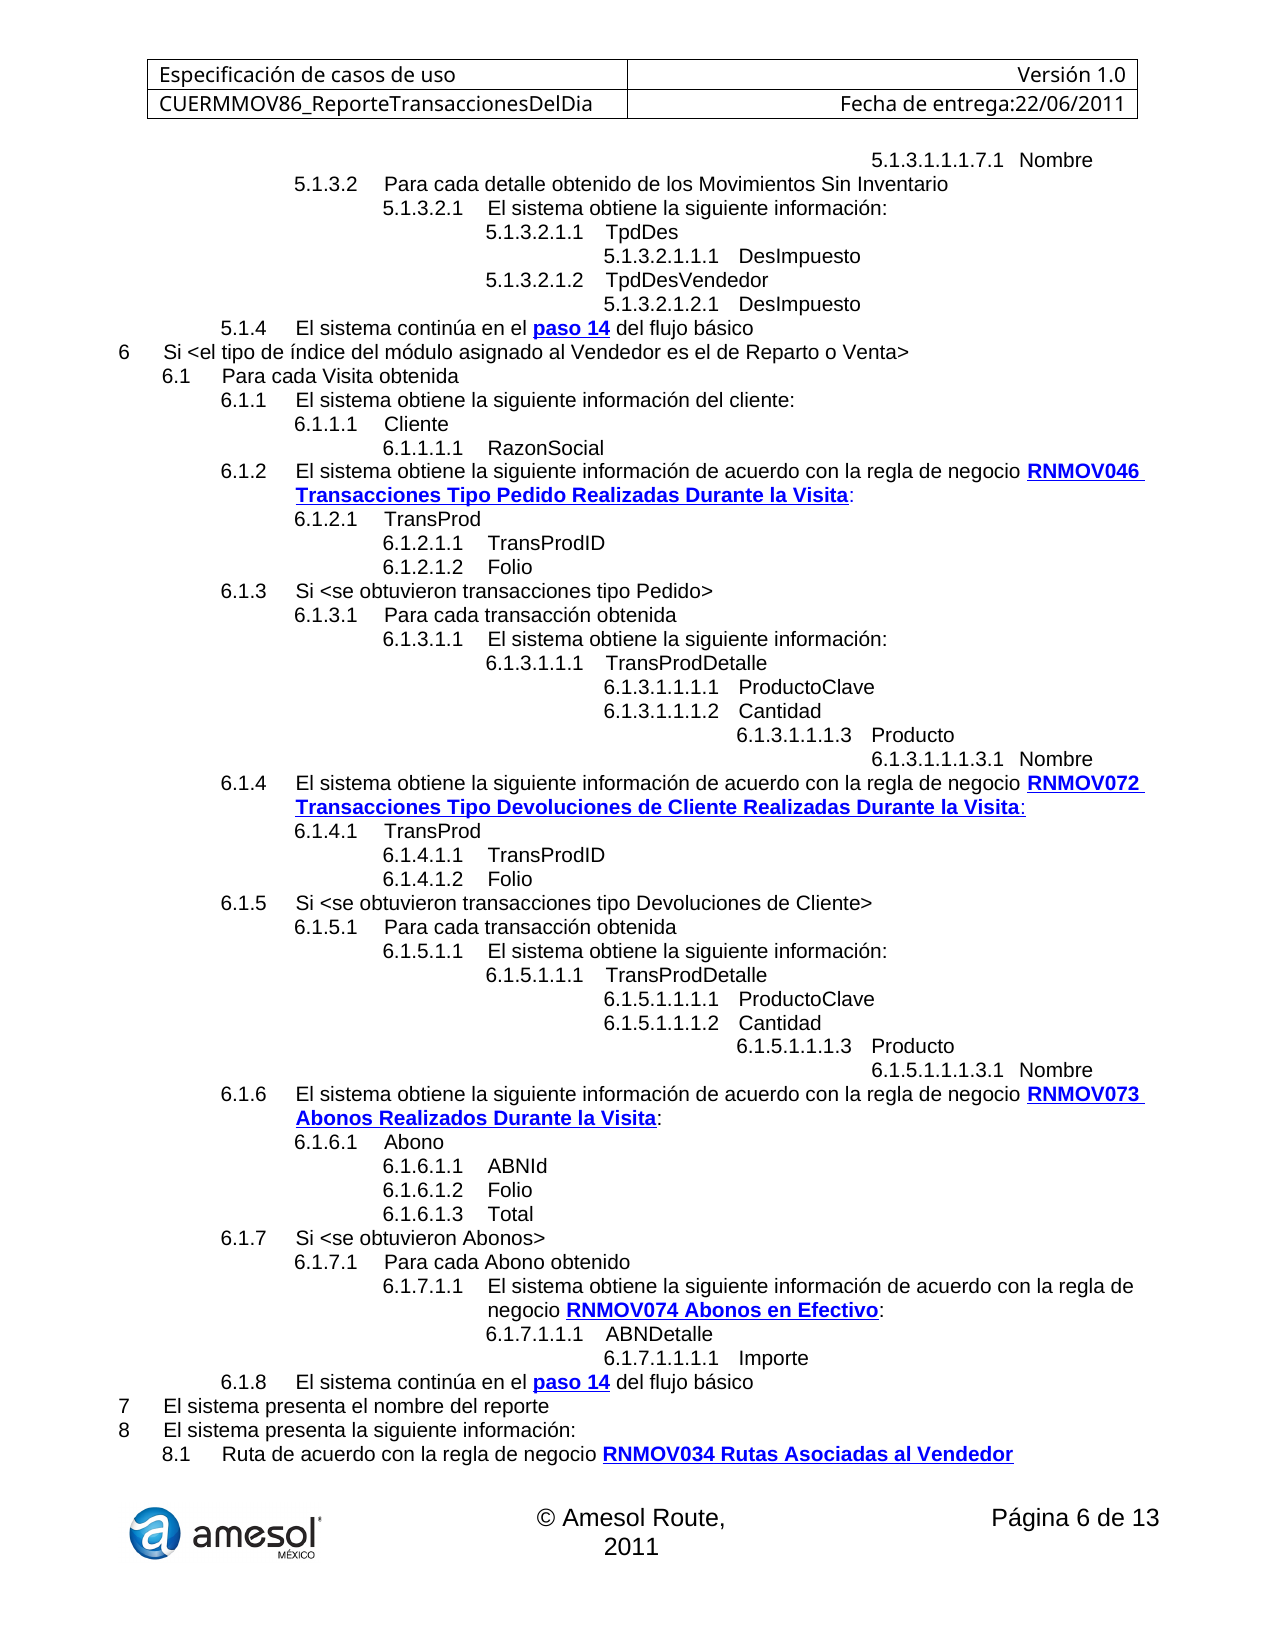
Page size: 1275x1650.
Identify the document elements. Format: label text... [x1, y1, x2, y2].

list RazonSocial [382, 435, 1157, 459]
list Para cada Visita obtenida [162, 363, 1157, 387]
list Para cada transacción obtenida [294, 603, 1157, 627]
list TransProdID [382, 531, 1157, 555]
list DesImpuesto [603, 244, 1157, 268]
list Ruta de acuerdo con la regla de negocio RNMOV034 Rutas Asociadas al Vendedor [162, 1442, 1157, 1466]
picture [118, 1502, 322, 1563]
list El sistema continúa en el paso 14 del flujo básico [220, 316, 1157, 339]
list El sistema continúa en el paso 14 del flujo básico [220, 1370, 1157, 1394]
list Para cada Abono obtenido [294, 1250, 1157, 1274]
list El sistema obtiene la siguiente información: [382, 938, 1157, 962]
list Producto [736, 723, 1157, 747]
list Folio [382, 555, 1157, 579]
list DesImpuesto [603, 292, 1157, 316]
list ABNId [382, 1154, 1157, 1178]
list Cantidad [603, 699, 1157, 723]
list El sistema obtiene la siguiente información: [382, 627, 1157, 651]
list El sistema obtiene la siguiente información de acuerdo con la regla de negocio RNMOV072 Transacciones Tipo Devoluciones de Cliente Realizadas Durante la Visita: [220, 771, 1157, 819]
list El sistema obtiene la siguiente información del cliente: [220, 387, 1157, 411]
list TransProd [294, 507, 1157, 531]
list Si <se obtuvieron Abonos> [220, 1226, 1157, 1250]
list El sistema presenta el nombre del reporte [118, 1394, 1157, 1418]
list Nombre [871, 148, 1157, 172]
list El sistema obtiene la siguiente información de acuerdo con la regla de negocio RNMOV046 Transacciones Tipo Pedido Realizadas Durante la Visita: [220, 459, 1157, 507]
list Nombre [871, 1058, 1157, 1082]
list Si <el tipo de índice del módulo asignado al Vendedor es el de Reparto o Venta> [118, 339, 1157, 363]
list Total [382, 1202, 1157, 1226]
list Nombre [871, 747, 1157, 771]
list Folio [382, 867, 1157, 891]
list El sistema obtiene la siguiente información: [382, 196, 1157, 220]
list TransProd [294, 819, 1157, 843]
list Folio [382, 1178, 1157, 1202]
list TpdDes [485, 220, 1157, 244]
list Para cada transacción obtenida [294, 914, 1157, 938]
list El sistema presenta la siguiente información: [118, 1418, 1157, 1442]
list ProductoClave [603, 986, 1157, 1010]
list Para cada detalle obtenido de los Movimientos Sin Inventario [294, 172, 1157, 196]
list El sistema obtiene la siguiente información de acuerdo con la regla de negocio RNMOV073 Abonos Realizados Durante la Visita: [220, 1082, 1157, 1130]
list TransProdDetalle [485, 962, 1157, 986]
list Abono [294, 1130, 1157, 1154]
list TpdDesVendedor [485, 268, 1157, 292]
list Importe [603, 1346, 1157, 1370]
list El sistema obtiene la siguiente información de acuerdo con la regla de negocio RNMOV074 Abonos en Efectivo: [382, 1274, 1157, 1322]
list Producto [736, 1034, 1157, 1058]
list TransProdID [382, 843, 1157, 867]
list TransProdDetalle [485, 651, 1157, 675]
list Si <se obtuvieron transacciones tipo Pedido> [220, 579, 1157, 603]
list Cliente [294, 411, 1157, 435]
list Si <se obtuvieron transacciones tipo Devoluciones de Cliente> [220, 891, 1157, 914]
list ABNDetalle [485, 1322, 1157, 1346]
list Cantidad [603, 1010, 1157, 1034]
list ProductoClave [603, 675, 1157, 699]
